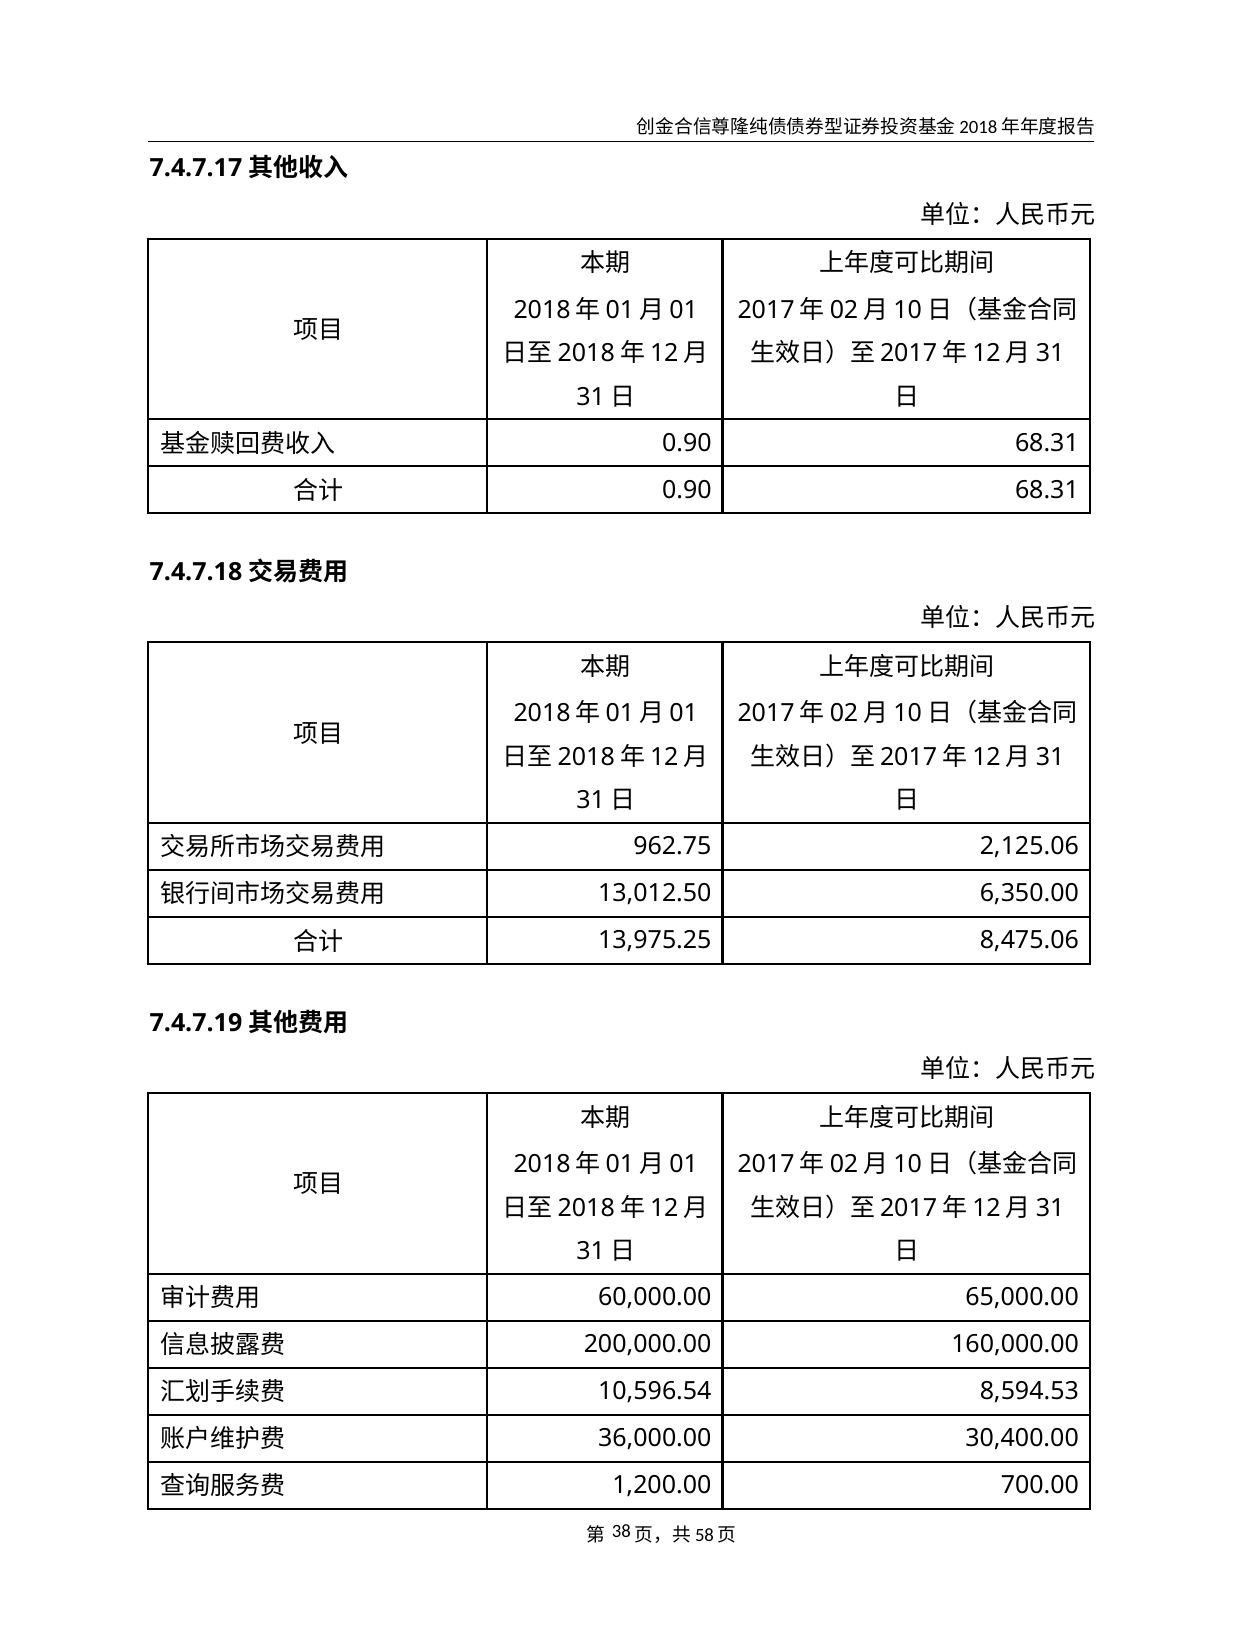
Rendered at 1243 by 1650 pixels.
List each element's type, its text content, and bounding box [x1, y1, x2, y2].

text 7.4.7.19 其他费用 [149, 1002, 1094, 1038]
table_cell 36,000.00 [488, 1416, 721, 1461]
text 7.4.7.17 其他收入 [149, 148, 1094, 184]
table_header 项目 [149, 643, 486, 822]
table_header 上年度可比期间 2017年02月10日（基金合同生效日）至2017年12月31日 [724, 240, 1089, 418]
table_cell 查询服务费 [149, 1463, 486, 1508]
text 单位：人民币元 [149, 598, 1094, 634]
table_cell 10,596.54 [488, 1369, 721, 1414]
table_cell 200,000.00 [488, 1322, 721, 1367]
table_cell 0.90 [488, 420, 721, 465]
table_header 本期 2018年01月01日至2018年12月31日 [488, 643, 721, 822]
table_cell 银行间市场交易费用 [149, 871, 486, 916]
table_cell 合计 [149, 918, 486, 963]
table_header 项目 [149, 240, 486, 418]
table_cell 合计 [149, 467, 486, 512]
table_cell 审计费用 [149, 1275, 486, 1319]
text 单位：人民币元 [149, 1048, 1094, 1085]
table_cell 65,000.00 [724, 1275, 1089, 1319]
table_cell 2,125.06 [724, 824, 1089, 869]
table_cell 账户维护费 [149, 1416, 486, 1461]
table_header 上年度可比期间 2017年02月10日（基金合同生效日）至2017年12月31日 [724, 1094, 1089, 1272]
table_cell 8,475.06 [724, 918, 1089, 963]
table_cell 13,975.25 [488, 918, 721, 963]
table_cell 信息披露费 [149, 1322, 486, 1367]
table_cell 8,594.53 [724, 1369, 1089, 1414]
table_cell 60,000.00 [488, 1275, 721, 1319]
table_cell 962.75 [488, 824, 721, 869]
table_cell 30,400.00 [724, 1416, 1089, 1461]
table_cell 68.31 [724, 467, 1089, 512]
table_cell 160,000.00 [724, 1322, 1089, 1367]
table_header 本期 2018年01月01日至2018年12月31日 [488, 1094, 721, 1272]
table_cell 汇划手续费 [149, 1369, 486, 1414]
text 单位：人民币元 [149, 194, 1094, 230]
text 7.4.7.18 交易费用 [149, 551, 1094, 588]
table_cell 0.90 [488, 467, 721, 512]
table_cell 13,012.50 [488, 871, 721, 916]
table_header 本期 2018年01月01日至2018年12月31日 [488, 240, 721, 418]
table_cell 68.31 [724, 420, 1089, 465]
table_header 上年度可比期间 2017年02月10日（基金合同生效日）至2017年12月31日 [724, 643, 1089, 822]
table_cell 700.00 [724, 1463, 1089, 1508]
table_cell 6,350.00 [724, 871, 1089, 916]
table_cell 1,200.00 [488, 1463, 721, 1508]
table_header 项目 [149, 1094, 486, 1272]
table_cell 基金赎回费收入 [149, 420, 486, 465]
table_cell 交易所市场交易费用 [149, 824, 486, 869]
